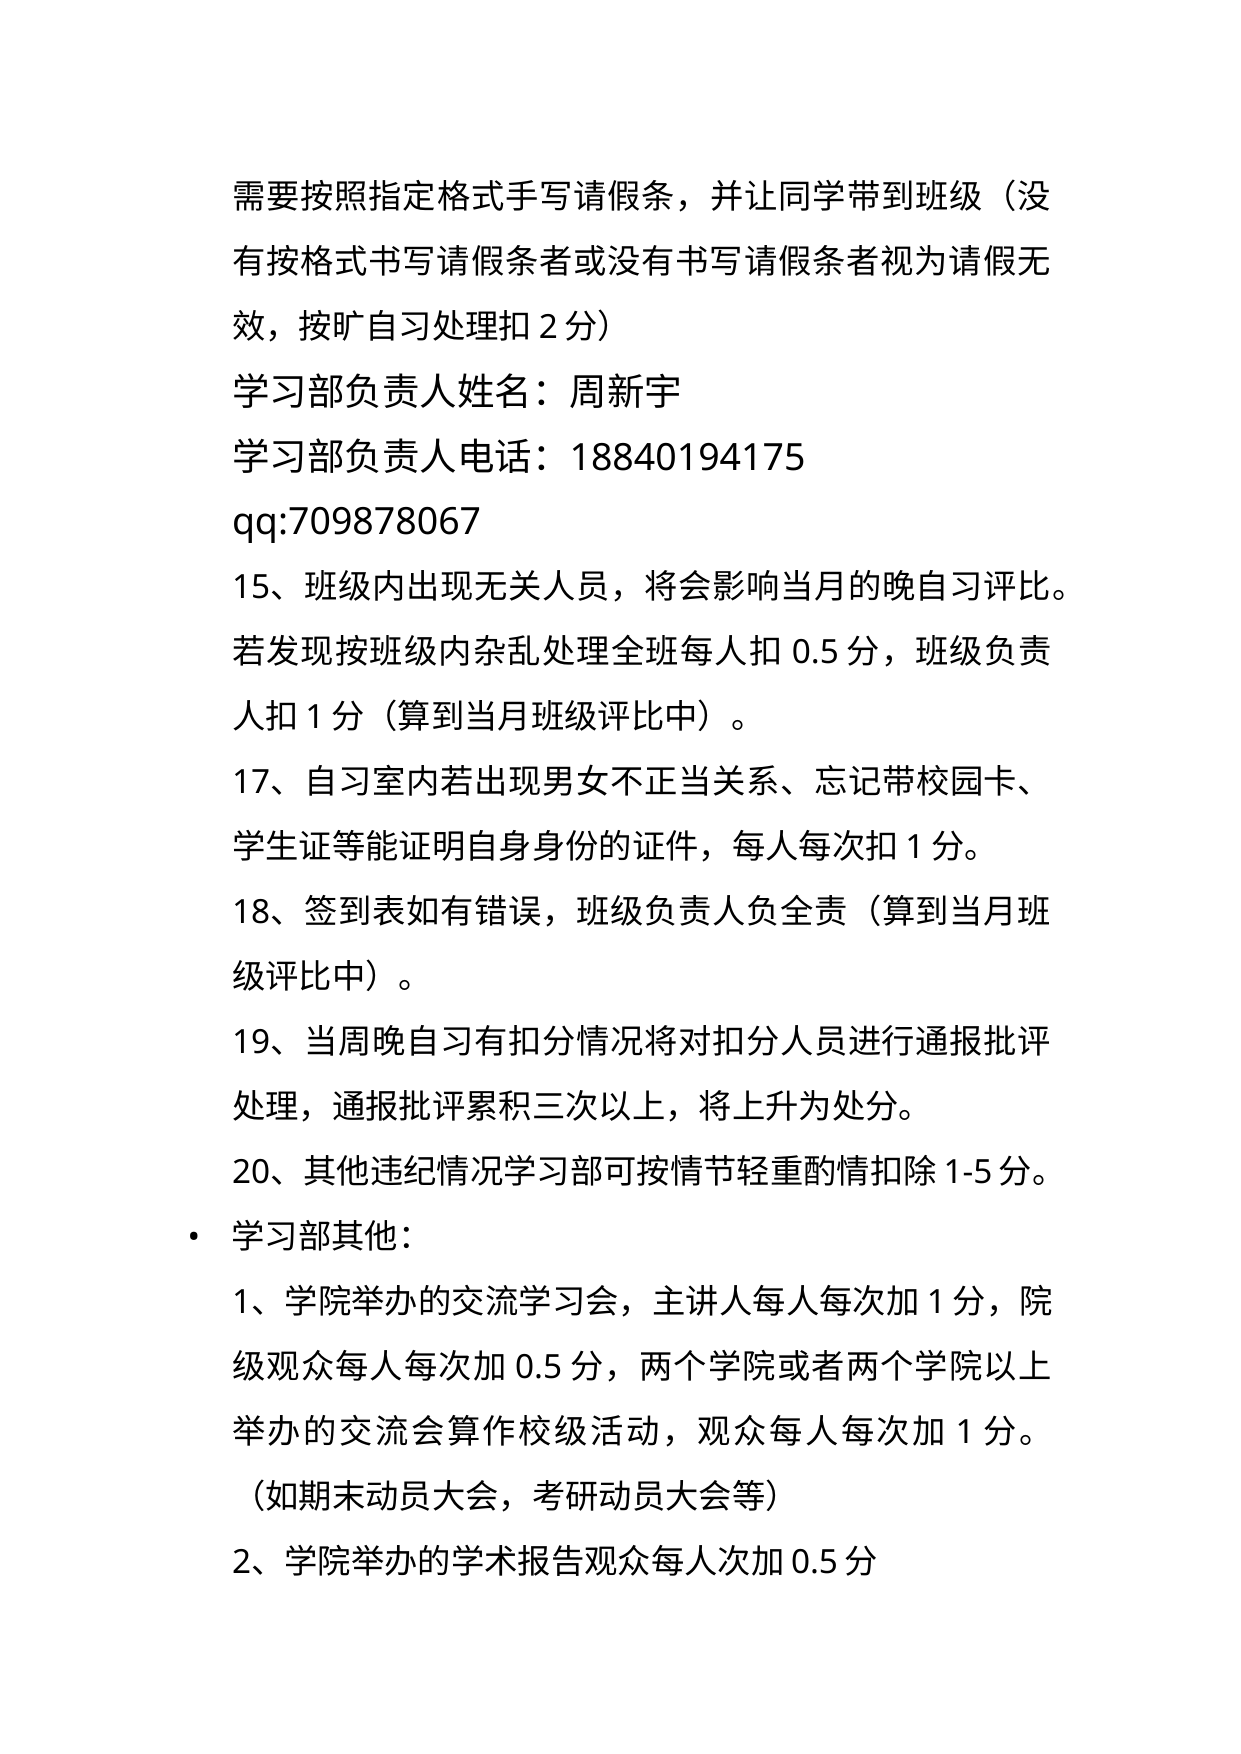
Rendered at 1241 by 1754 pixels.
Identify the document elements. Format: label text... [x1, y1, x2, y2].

text 学习部负责人姓名：周新宇 [232, 357, 1053, 422]
text qq:709878067 [232, 487, 1053, 552]
text 1、学院举办的交流学习会，主讲人每人每次加1分，院级观众每人每次加0.5分，两个学院或者两个学院以上举办的交流会算作校级活动，观众每人每次加1分。（如期末动员大会，考研动员大会等） [232, 1267, 1053, 1527]
text 20、其他违纪情况学习部可按情节轻重酌情扣除1-5分。 [232, 1137, 1053, 1202]
list 学习部其他： [187, 1202, 1053, 1267]
text 2、学院举办的学术报告观众每人次加0.5分 [232, 1527, 1053, 1592]
text 15、班级内出现无关人员，将会影响当月的晚自习评比。若发现按班级内杂乱处理全班每人扣0.5分，班级负责人扣1分（算到当月班级评比中）。 [232, 552, 1053, 747]
text 学习部负责人电话：18840194175 [232, 422, 1053, 487]
text 17、自习室内若出现男女不正当关系、忘记带校园卡、学生证等能证明自身身份的证件，每人每次扣1分。 [232, 747, 1053, 877]
text 18、签到表如有错误，班级负责人负全责（算到当月班级评比中）。 [232, 877, 1053, 1007]
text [232, 162, 1053, 357]
text 19、当周晚自习有扣分情况将对扣分人员进行通报批评处理，通报批评累积三次以上，将上升为处分。 [232, 1007, 1053, 1137]
